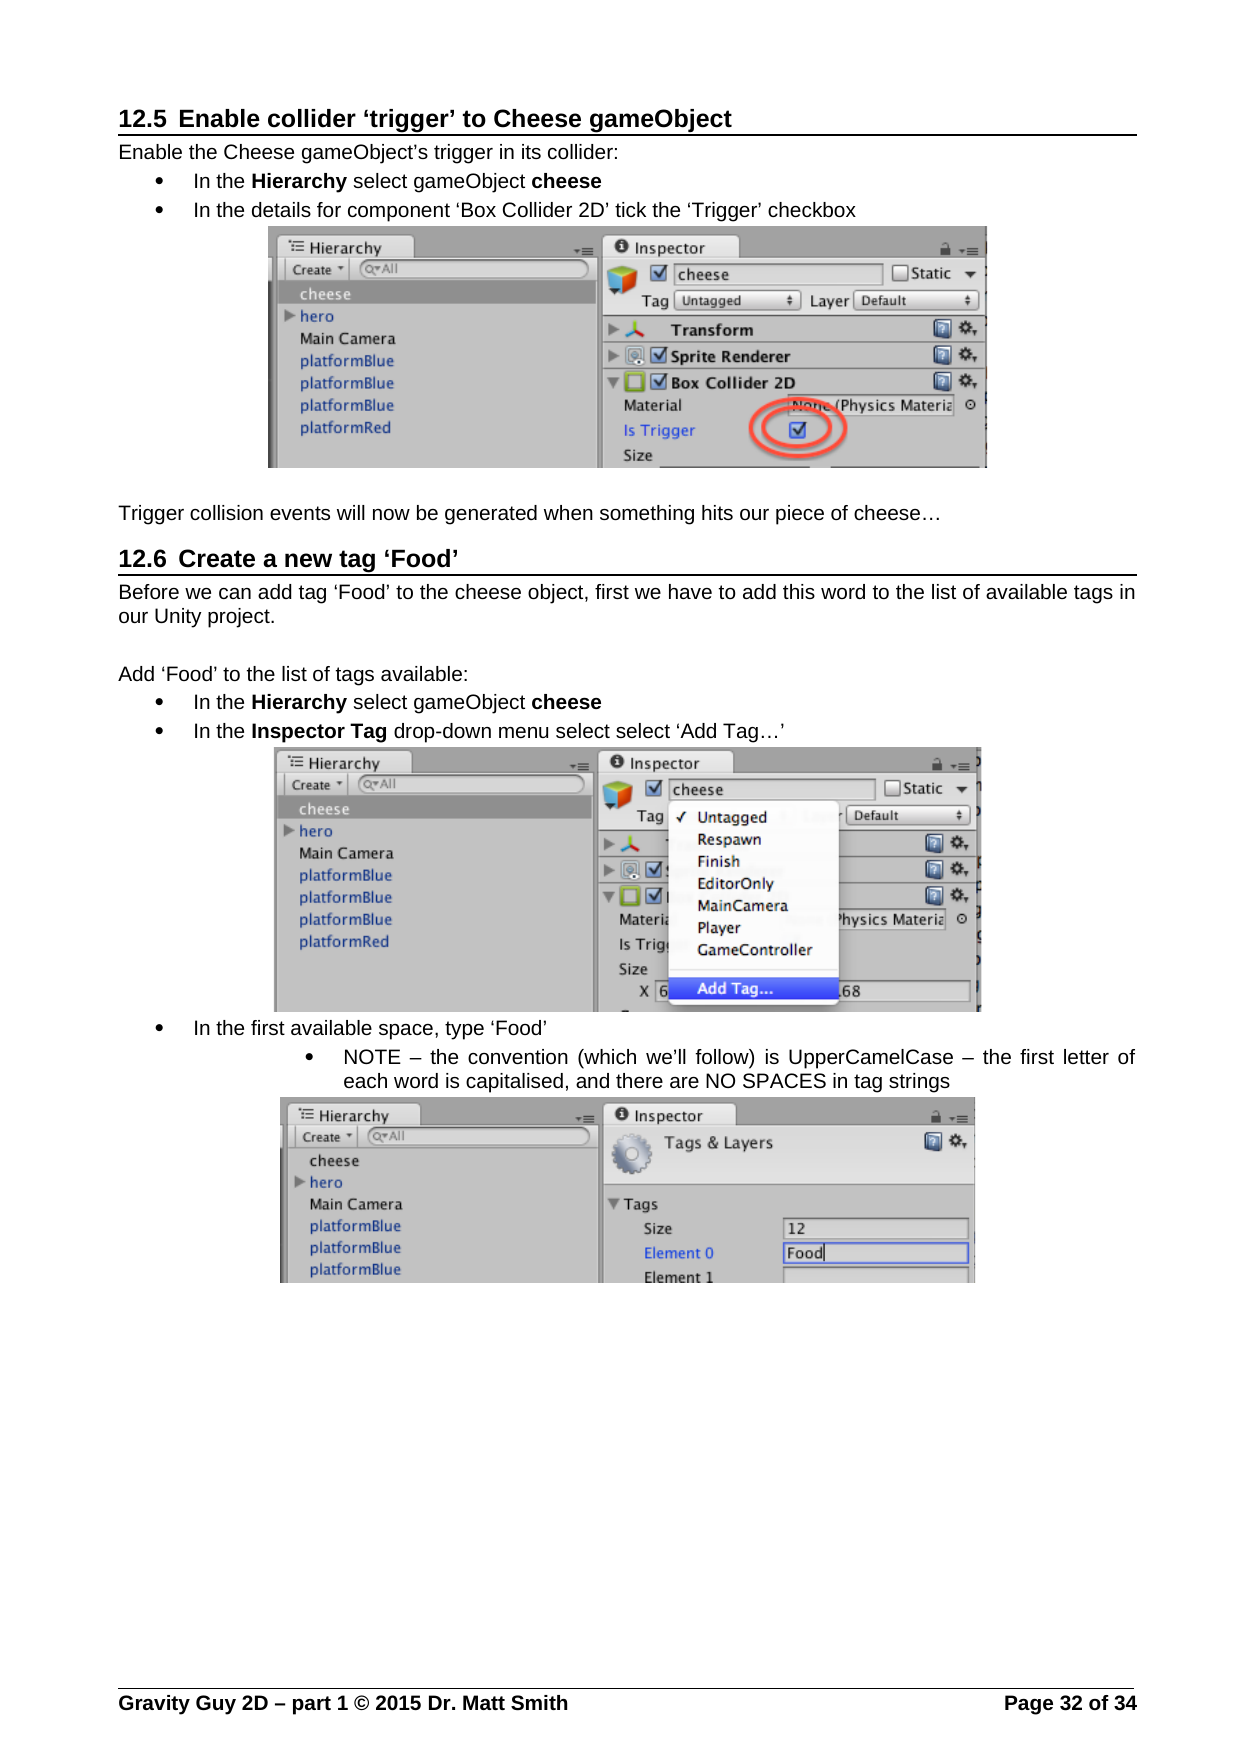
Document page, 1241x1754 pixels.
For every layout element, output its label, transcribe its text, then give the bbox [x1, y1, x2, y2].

list NOTE – the convention (which we’ll follow) is UpperCamelCase – the first letter of each word is capitalised, and there are NO SPACES in tag strings [306, 1044, 1137, 1093]
subtitle Create a new tag ‘Food’ [118, 544, 1137, 574]
list In the first available space, type ‘Food’ [156, 1016, 1137, 1040]
picture [273, 747, 982, 1012]
subtitle Enable collider ‘trigger’ to Cheese gameObject [118, 104, 1137, 134]
text Trigger collision events will now be generated when something hits our piece of cheese… [118, 501, 1137, 525]
list In the Hierarchy select gameObject cheese [156, 169, 1137, 193]
picture [268, 226, 988, 468]
text Before we can add tag ‘Food’ to the cheese object, first we have to add this word to the list of available tags in our Unity project. [118, 580, 1137, 628]
picture [280, 1097, 976, 1283]
list In the Inspector Tag drop-down menu select select ‘Add Tag…’ [156, 719, 1137, 743]
text Add ‘Food’ to the list of tags available: [118, 661, 1137, 685]
text Enable the Cheese gameObject’s trigger in its collider: [118, 140, 1137, 164]
list In the Hierarchy select gameObject cheese [156, 690, 1137, 714]
list In the details for component ‘Box Collider 2D’ tick the ‘Trigger’ checkbox [156, 198, 1137, 222]
